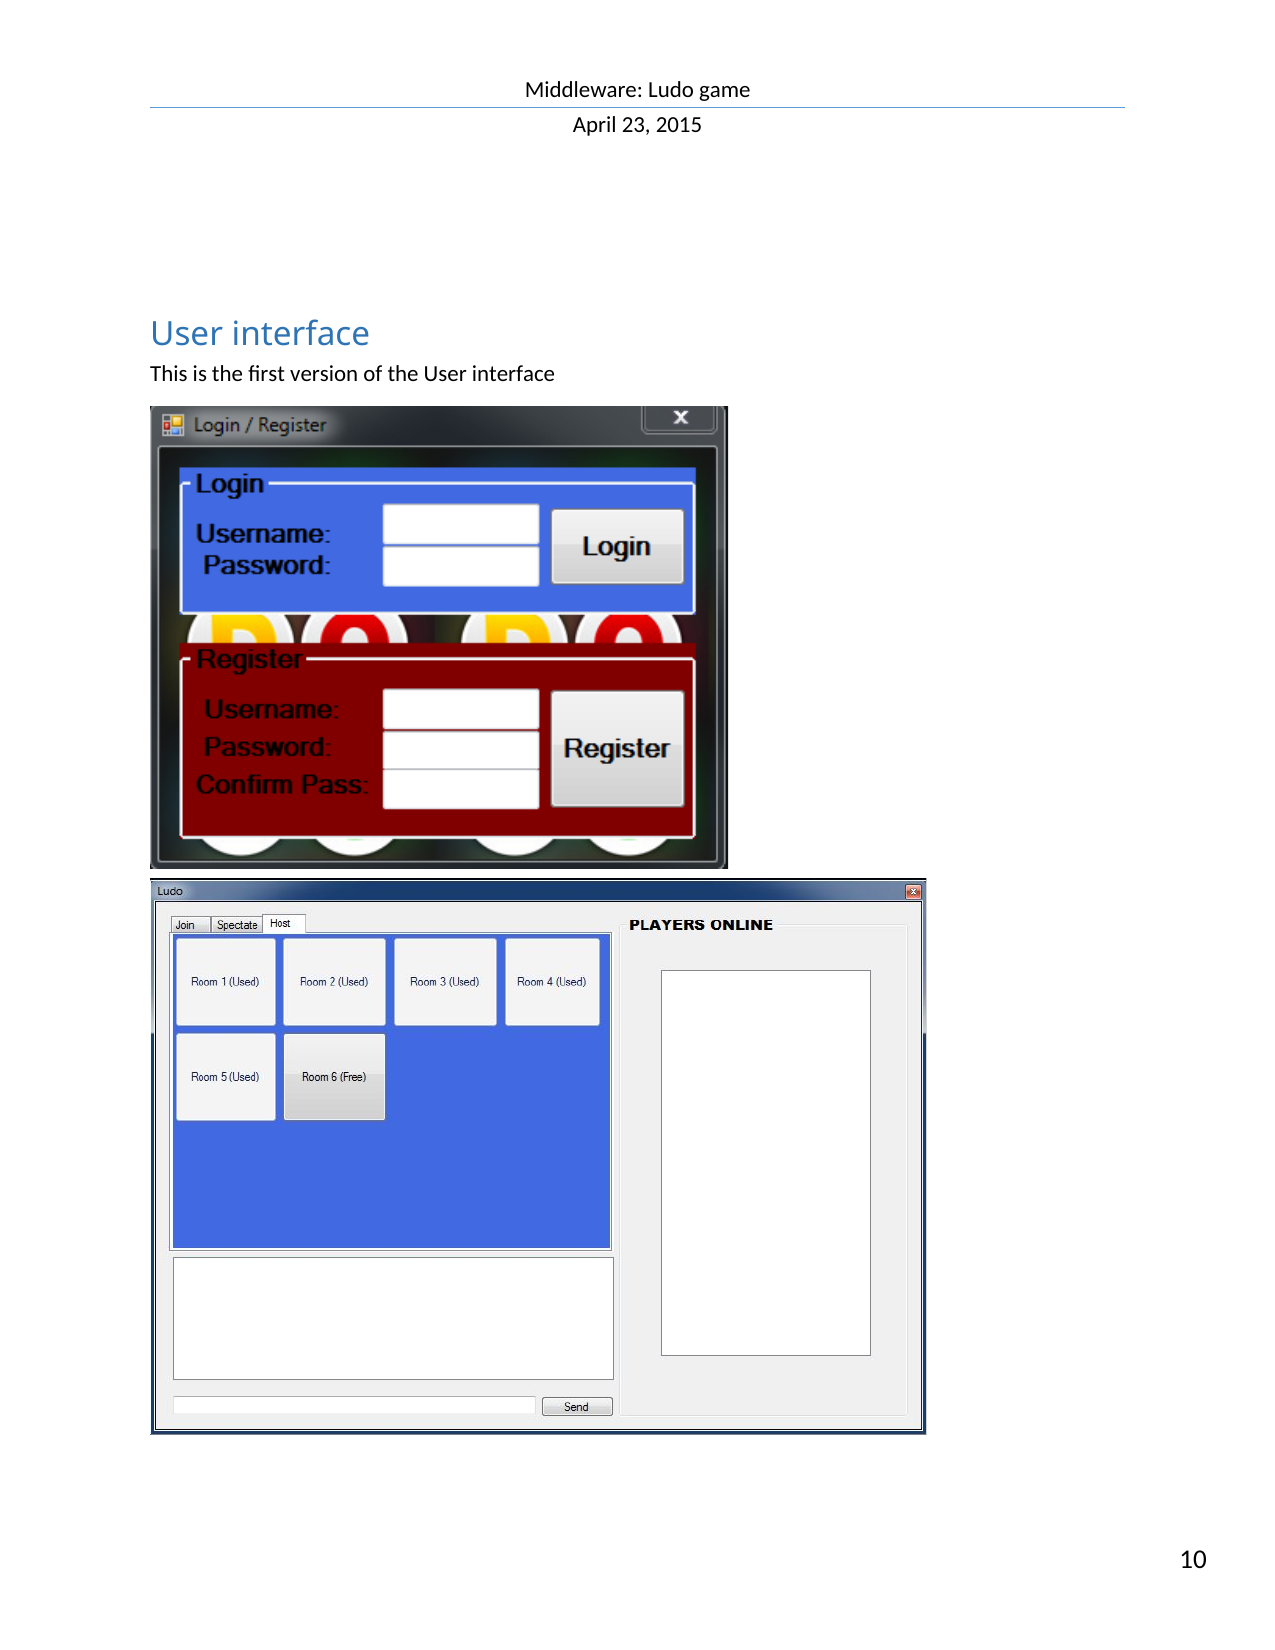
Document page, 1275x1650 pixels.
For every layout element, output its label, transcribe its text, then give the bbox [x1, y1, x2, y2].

picture [150, 878, 927, 1435]
picture [150, 406, 729, 869]
subtitle User interface [150, 310, 1125, 356]
text This is the first version of the User interface [150, 359, 1125, 387]
